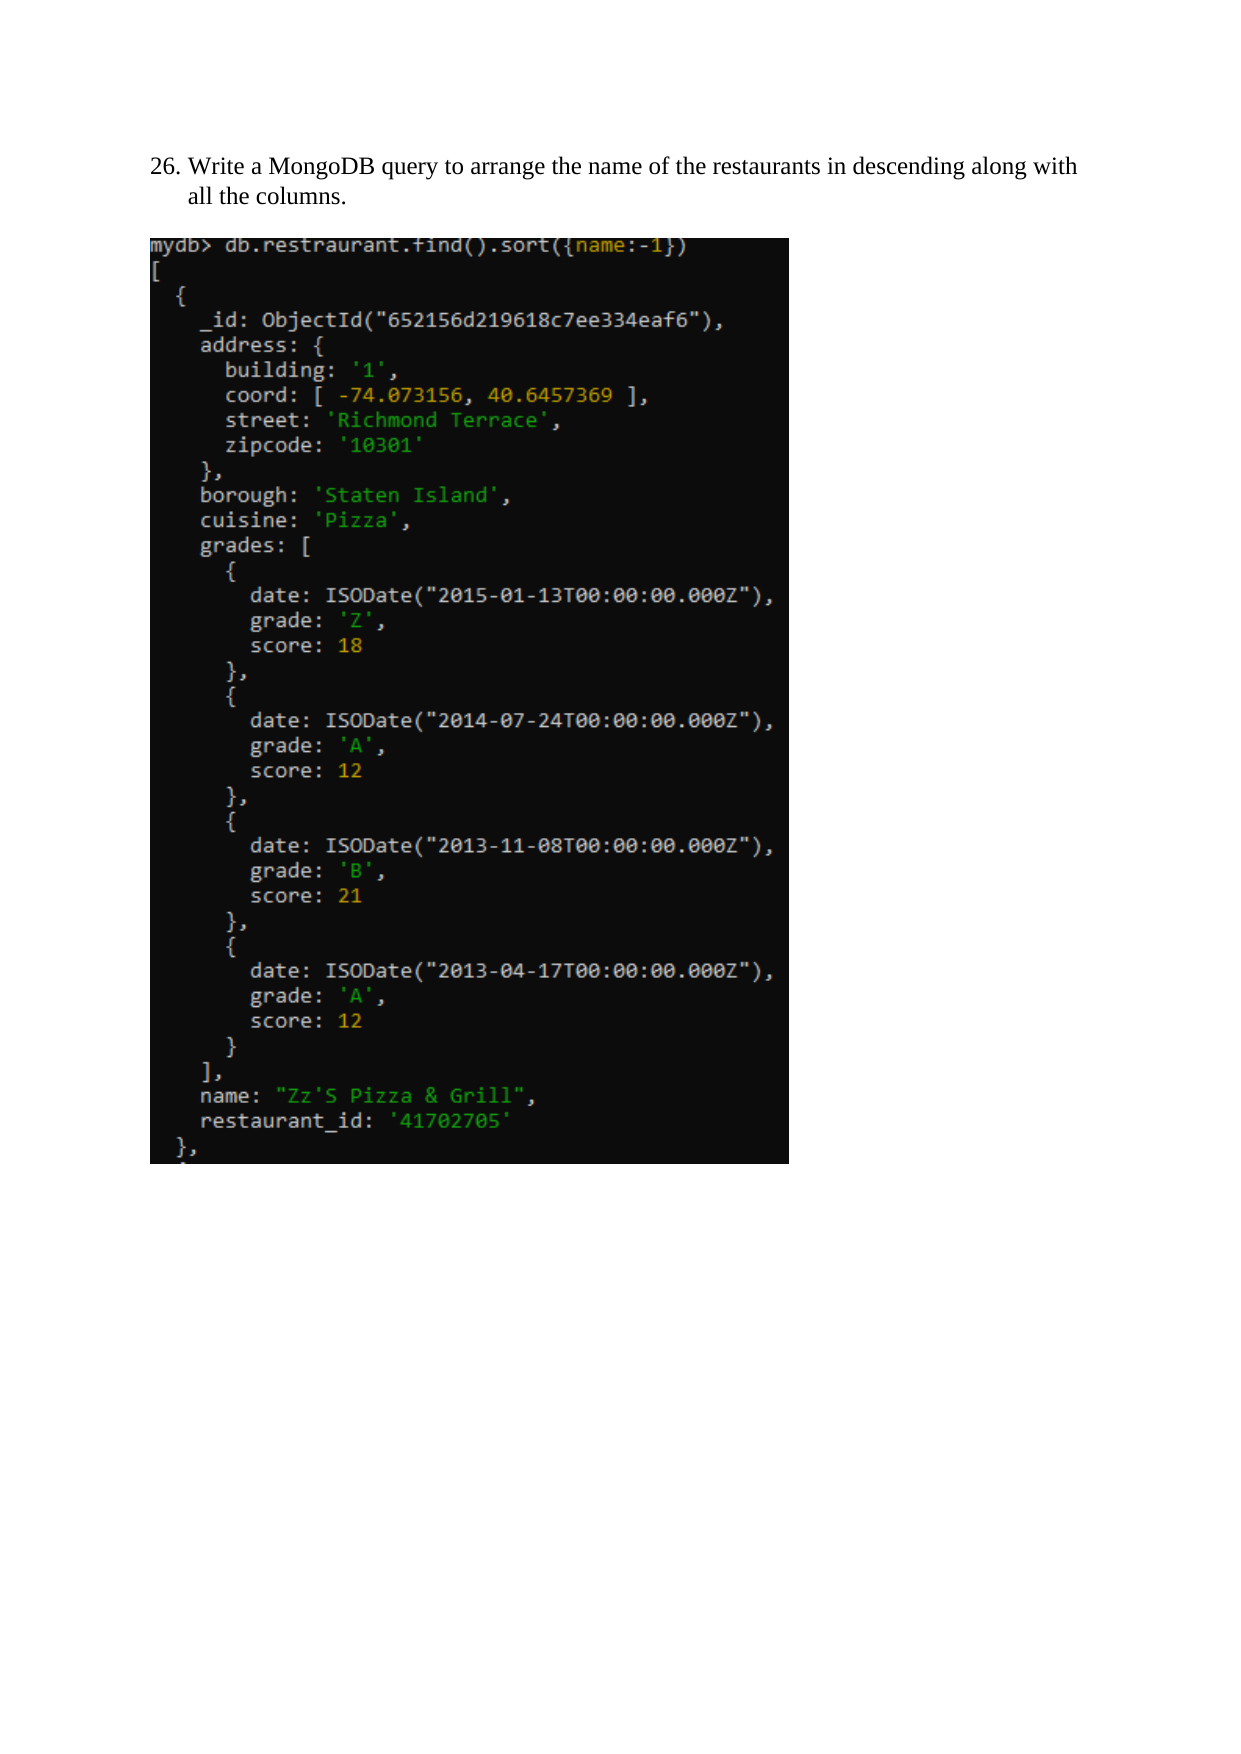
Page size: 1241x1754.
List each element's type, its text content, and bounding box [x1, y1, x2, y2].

list Write a MongoDB query to arrange the name of the restaurants in descending along with all the columns. [150, 151, 1082, 209]
picture [150, 238, 789, 1164]
